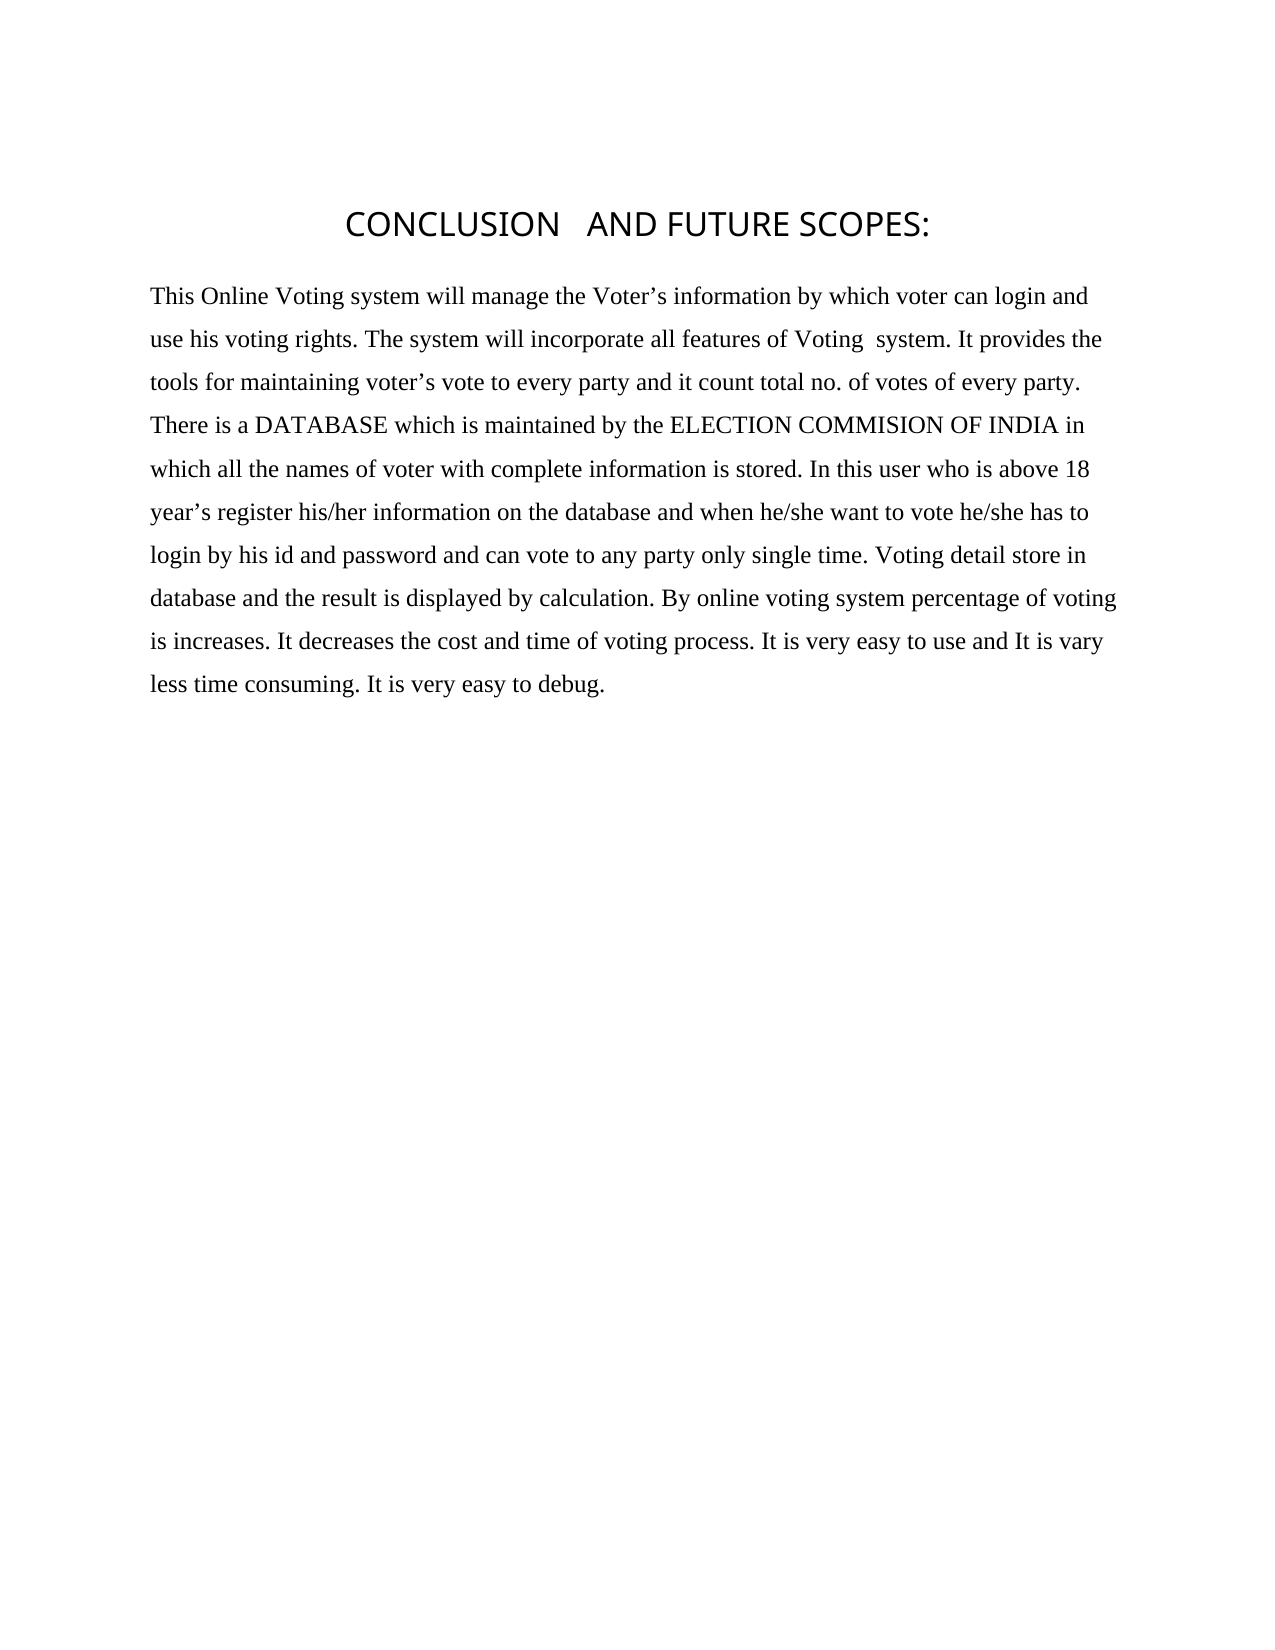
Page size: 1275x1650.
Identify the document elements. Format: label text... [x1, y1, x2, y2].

text CONCLUSION AND FUTURE SCOPES: [150, 201, 1125, 246]
text This Online Voting system will manage the Voter’s information by which voter can login and use his voting rights. The system will incorporate all features of Voting system. It provides the tools for maintaining voter’s vote to every party and it count total no. of votes of every party. There is a DATABASE which is maintained by the ELECTION COMMISION OF INDIA in which all the names of voter with complete information is stored. In this user who is above 18 year’s register his/her information on the database and when he/she want to vote he/she has to login by his id and password and can vote to any party only single time. Voting detail store in database and the result is displayed by calculation. By online voting system percentage of voting is increases. It decreases the cost and time of voting process. It is very easy to use and It is vary less time consuming. It is very easy to debug. [150, 281, 1125, 698]
